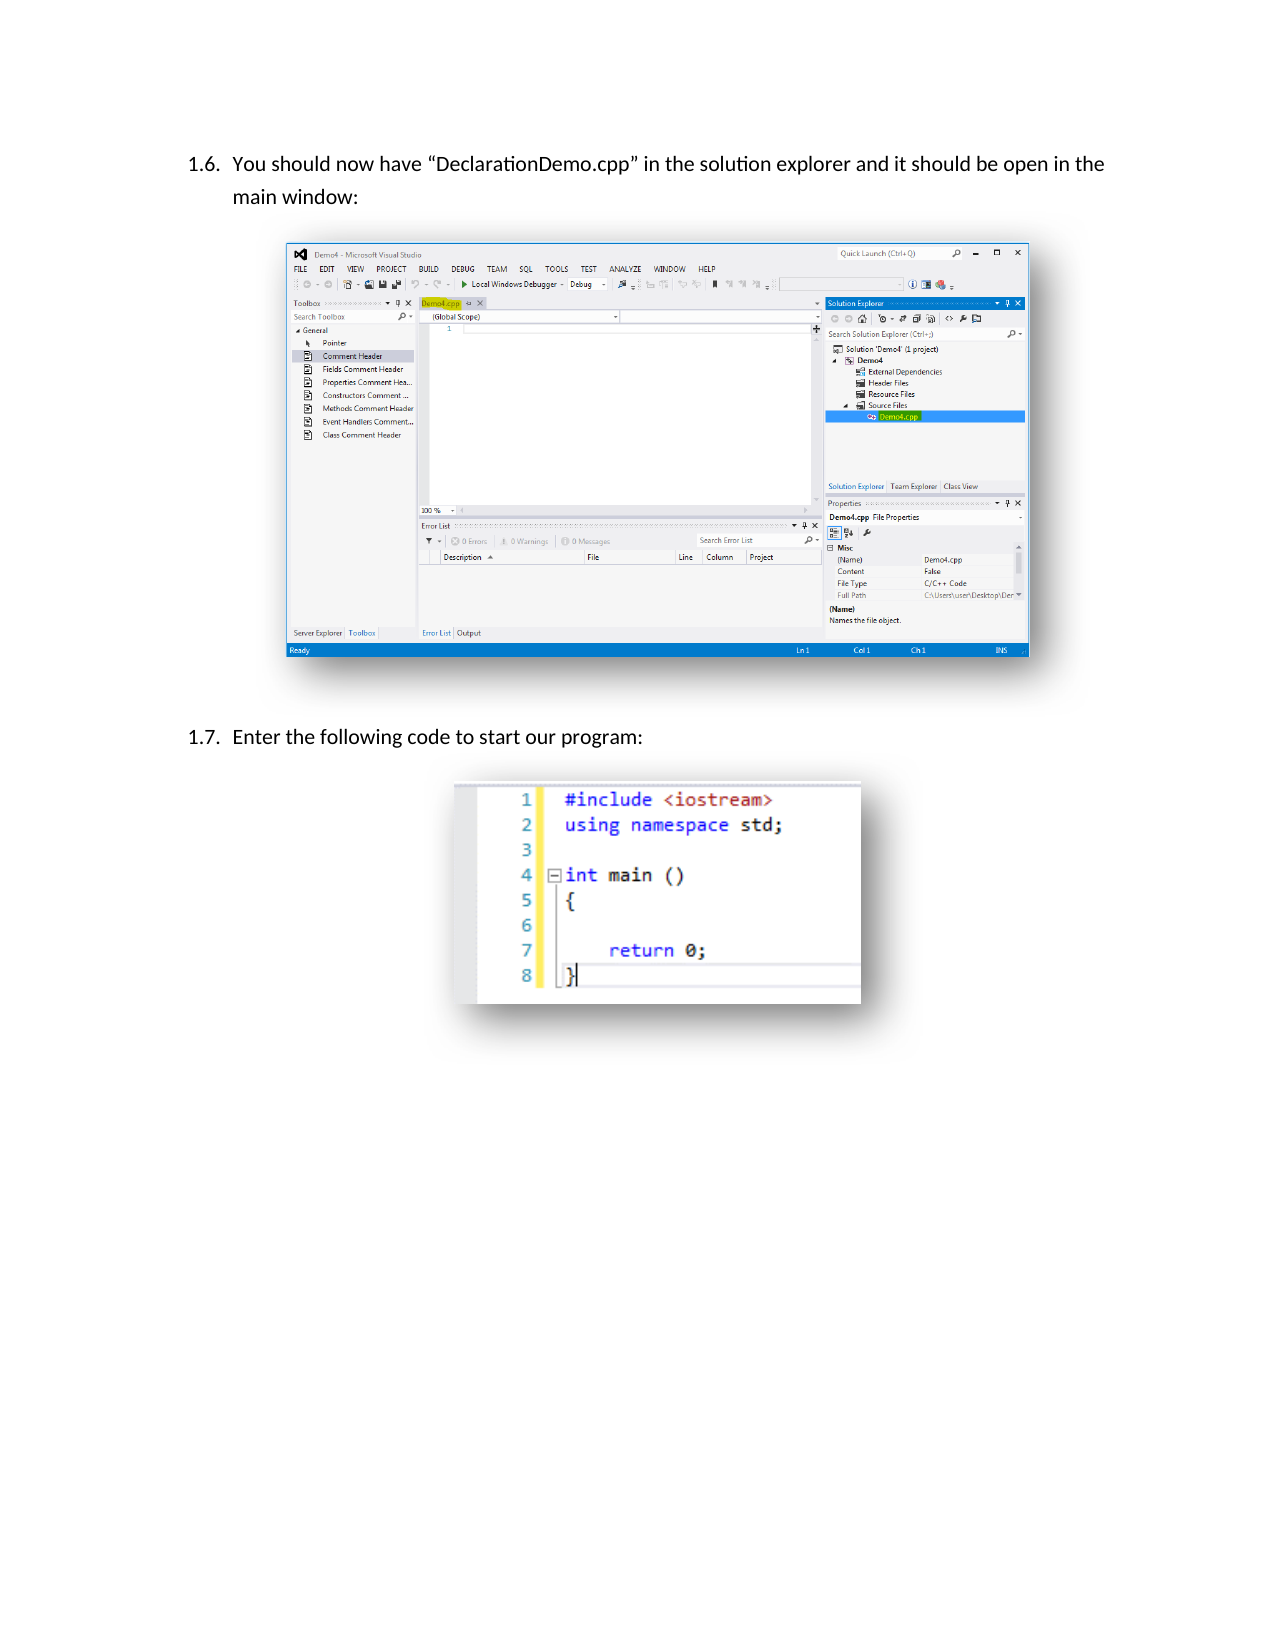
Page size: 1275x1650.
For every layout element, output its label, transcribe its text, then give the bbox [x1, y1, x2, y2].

picture [454, 781, 861, 1004]
list Enter the following code to start our program: [187, 723, 1125, 750]
picture [285, 241, 1030, 657]
list You should now have “DeclarationDemo.cpp” in the solution explorer and it should be open in the main window: [187, 150, 1125, 210]
